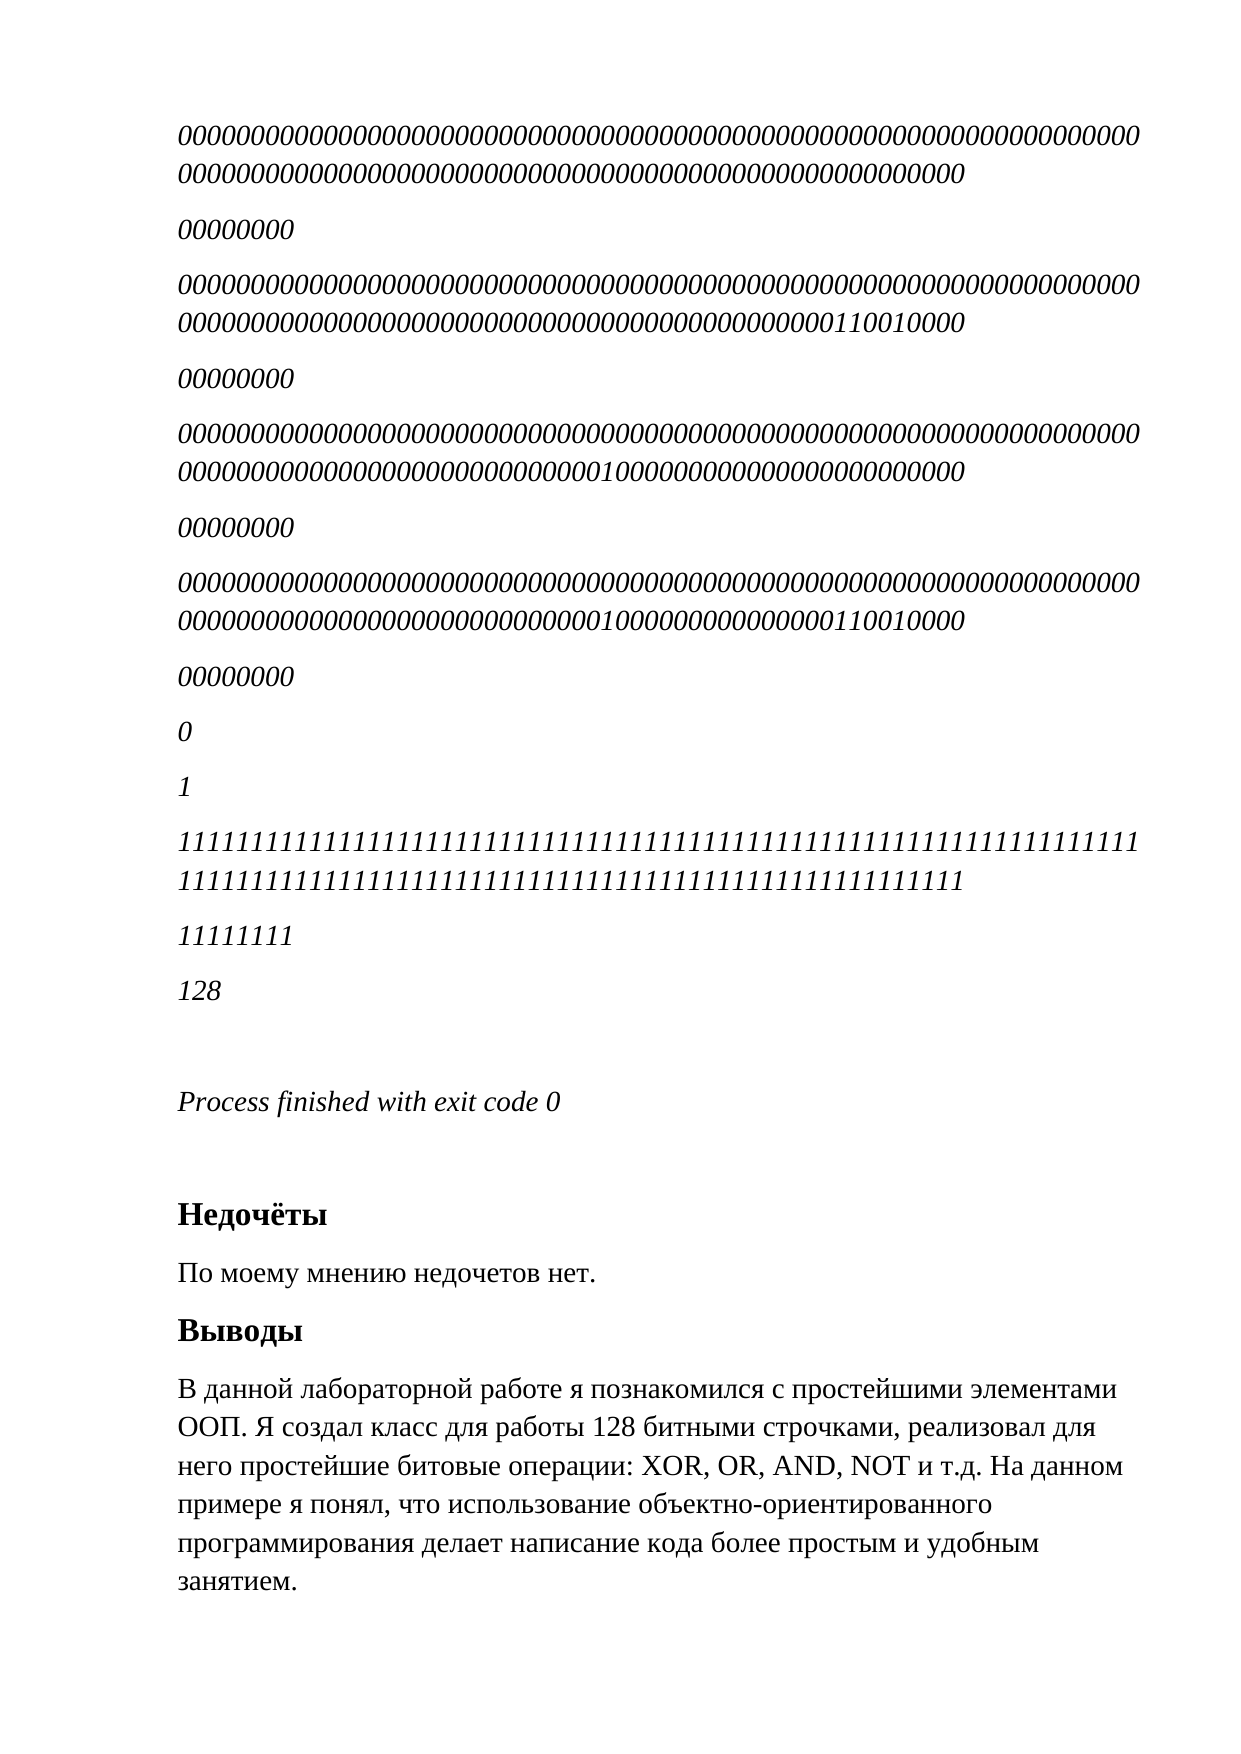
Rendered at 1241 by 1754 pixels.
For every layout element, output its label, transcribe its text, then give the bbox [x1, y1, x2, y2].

text 000000000000000000000000000000000000000000000000000000000000000000000000000000000000000000000001000000000000000110010000 [177, 565, 1152, 637]
text 000000000000000000000000000000000000000000000000000000000000000000000000000000000000000000000001000000000000000000000000 [177, 416, 1152, 488]
text 1 [177, 769, 1152, 803]
text Недочёты [177, 1194, 1152, 1232]
text 00000000 [177, 659, 1152, 692]
text 128 [177, 973, 1152, 1007]
text 00000000 [177, 361, 1152, 394]
text По моему мнению недочетов нет. [177, 1255, 1152, 1288]
text Выводы [177, 1310, 1152, 1348]
text 111111111111111111111111111111111111111111111111111111111111111111111111111111111111111111111111111111111111111111111111 [177, 824, 1152, 896]
text Process finished with exit code 0 [177, 1084, 1152, 1117]
text 00000000 [177, 212, 1152, 245]
text 0 [177, 714, 1152, 747]
text 11111111 [177, 918, 1152, 952]
text 000000000000000000000000000000000000000000000000000000000000000000000000000000000000000000000000000000000000000110010000 [177, 267, 1152, 339]
text В данной лабораторной работе я познакомился с простейшими элементами ООП. Я создал класс для работы 128 битными строчками, реализовал для него простейшие битовые операции: XOR, OR, AND, NOT и т.д. На данном примере я понял, что использование объектно-ориентированного программирования делает написание кода более простым и удобным занятием. [177, 1371, 1152, 1597]
text 000000000000000000000000000000000000000000000000000000000000000000000000000000000000000000000000000000000000000000000000 [177, 118, 1152, 190]
text 00000000 [177, 510, 1152, 543]
